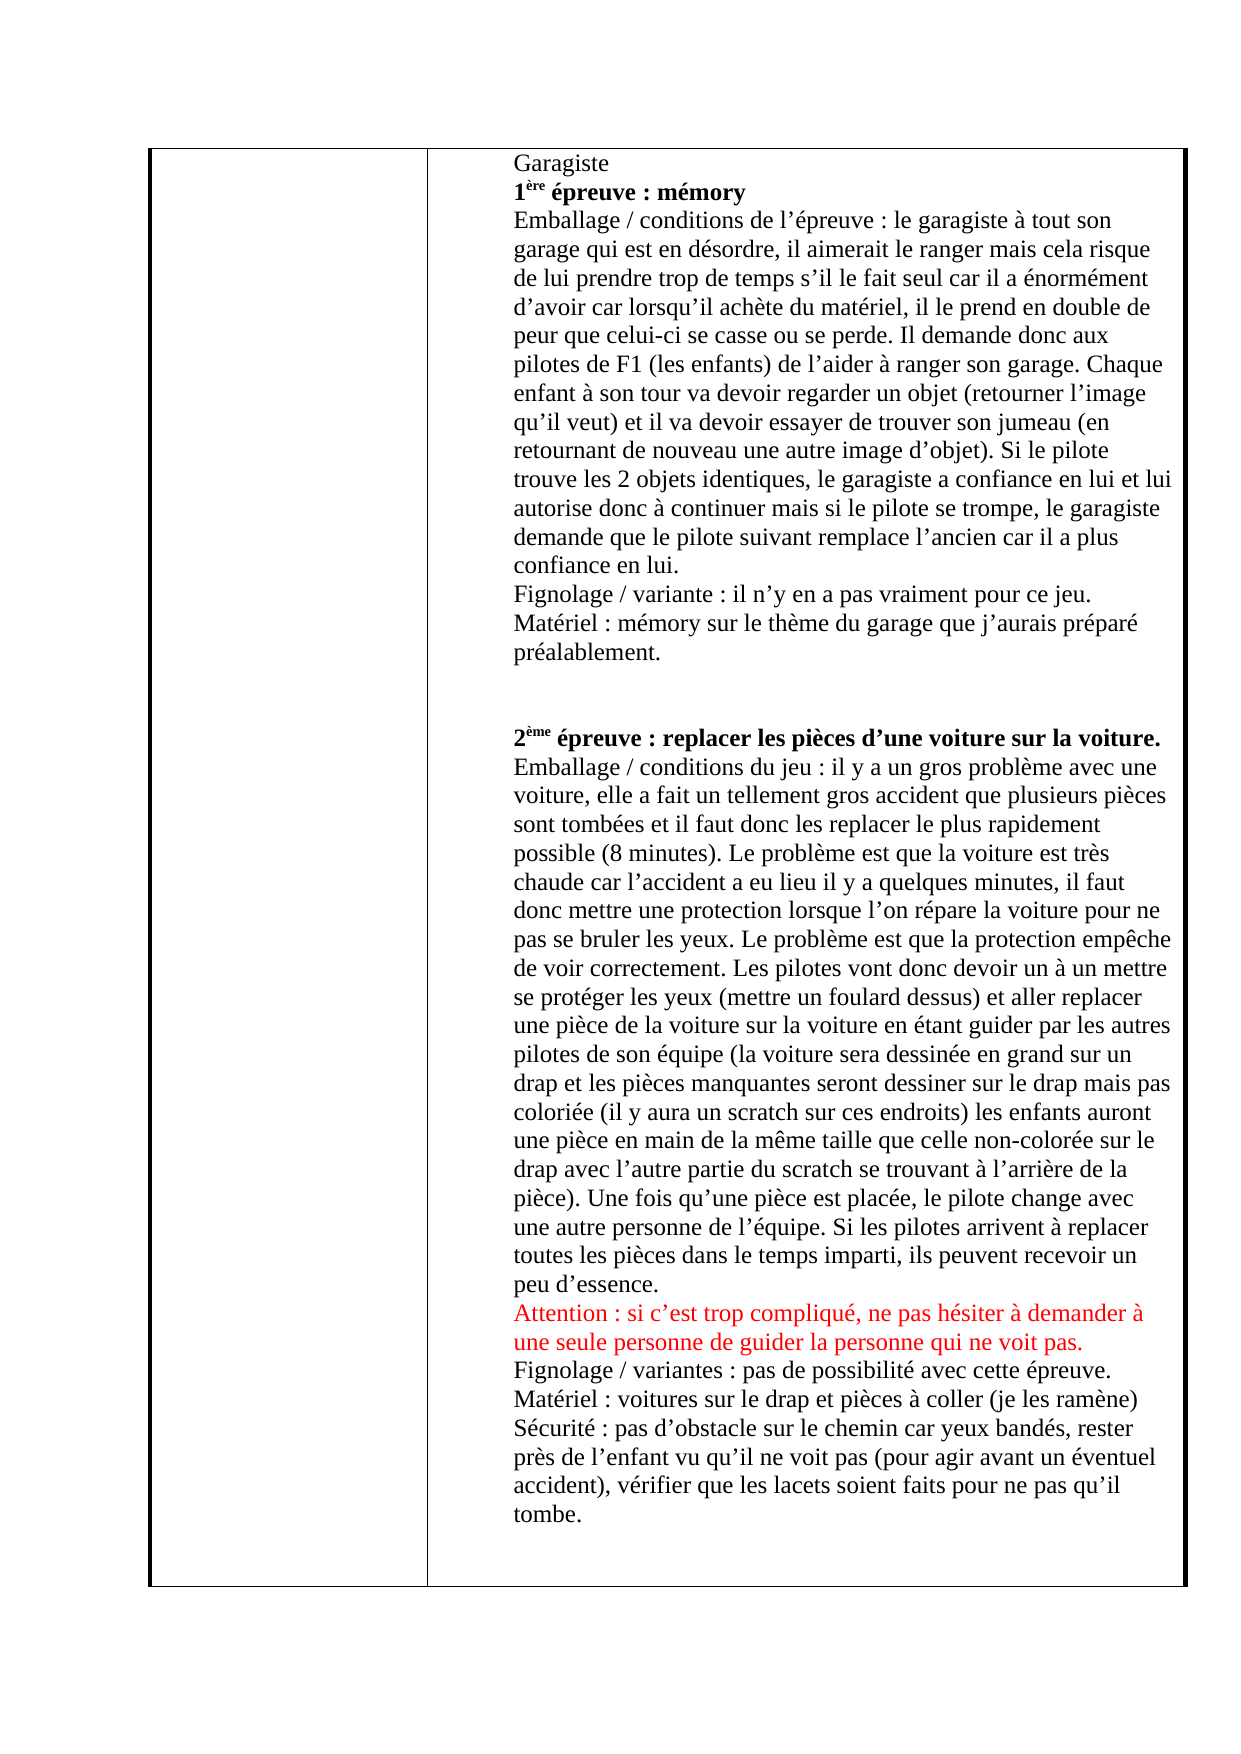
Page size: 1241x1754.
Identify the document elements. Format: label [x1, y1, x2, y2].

table_cell [152, 149, 427, 1586]
table_cell [428, 149, 1183, 1586]
